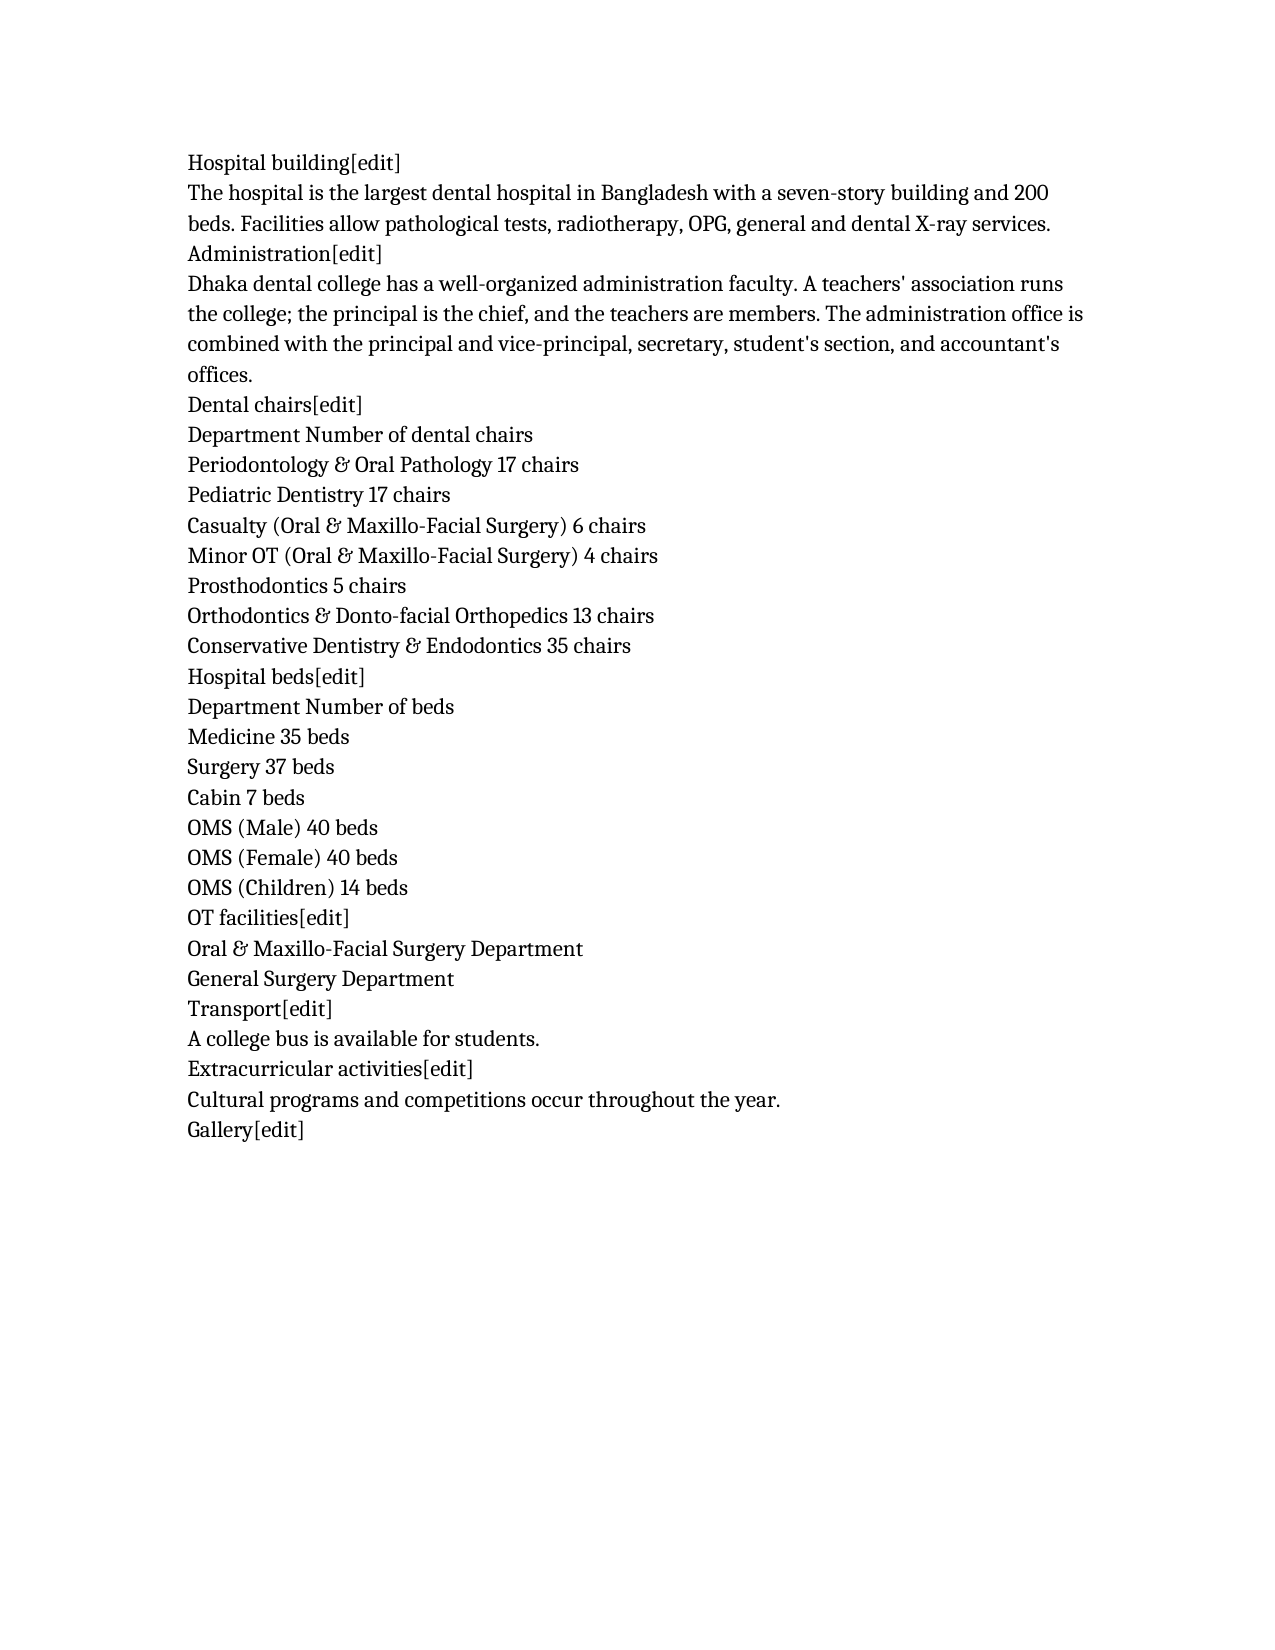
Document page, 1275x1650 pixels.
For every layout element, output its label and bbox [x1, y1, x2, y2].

text [187, 150, 1087, 1143]
